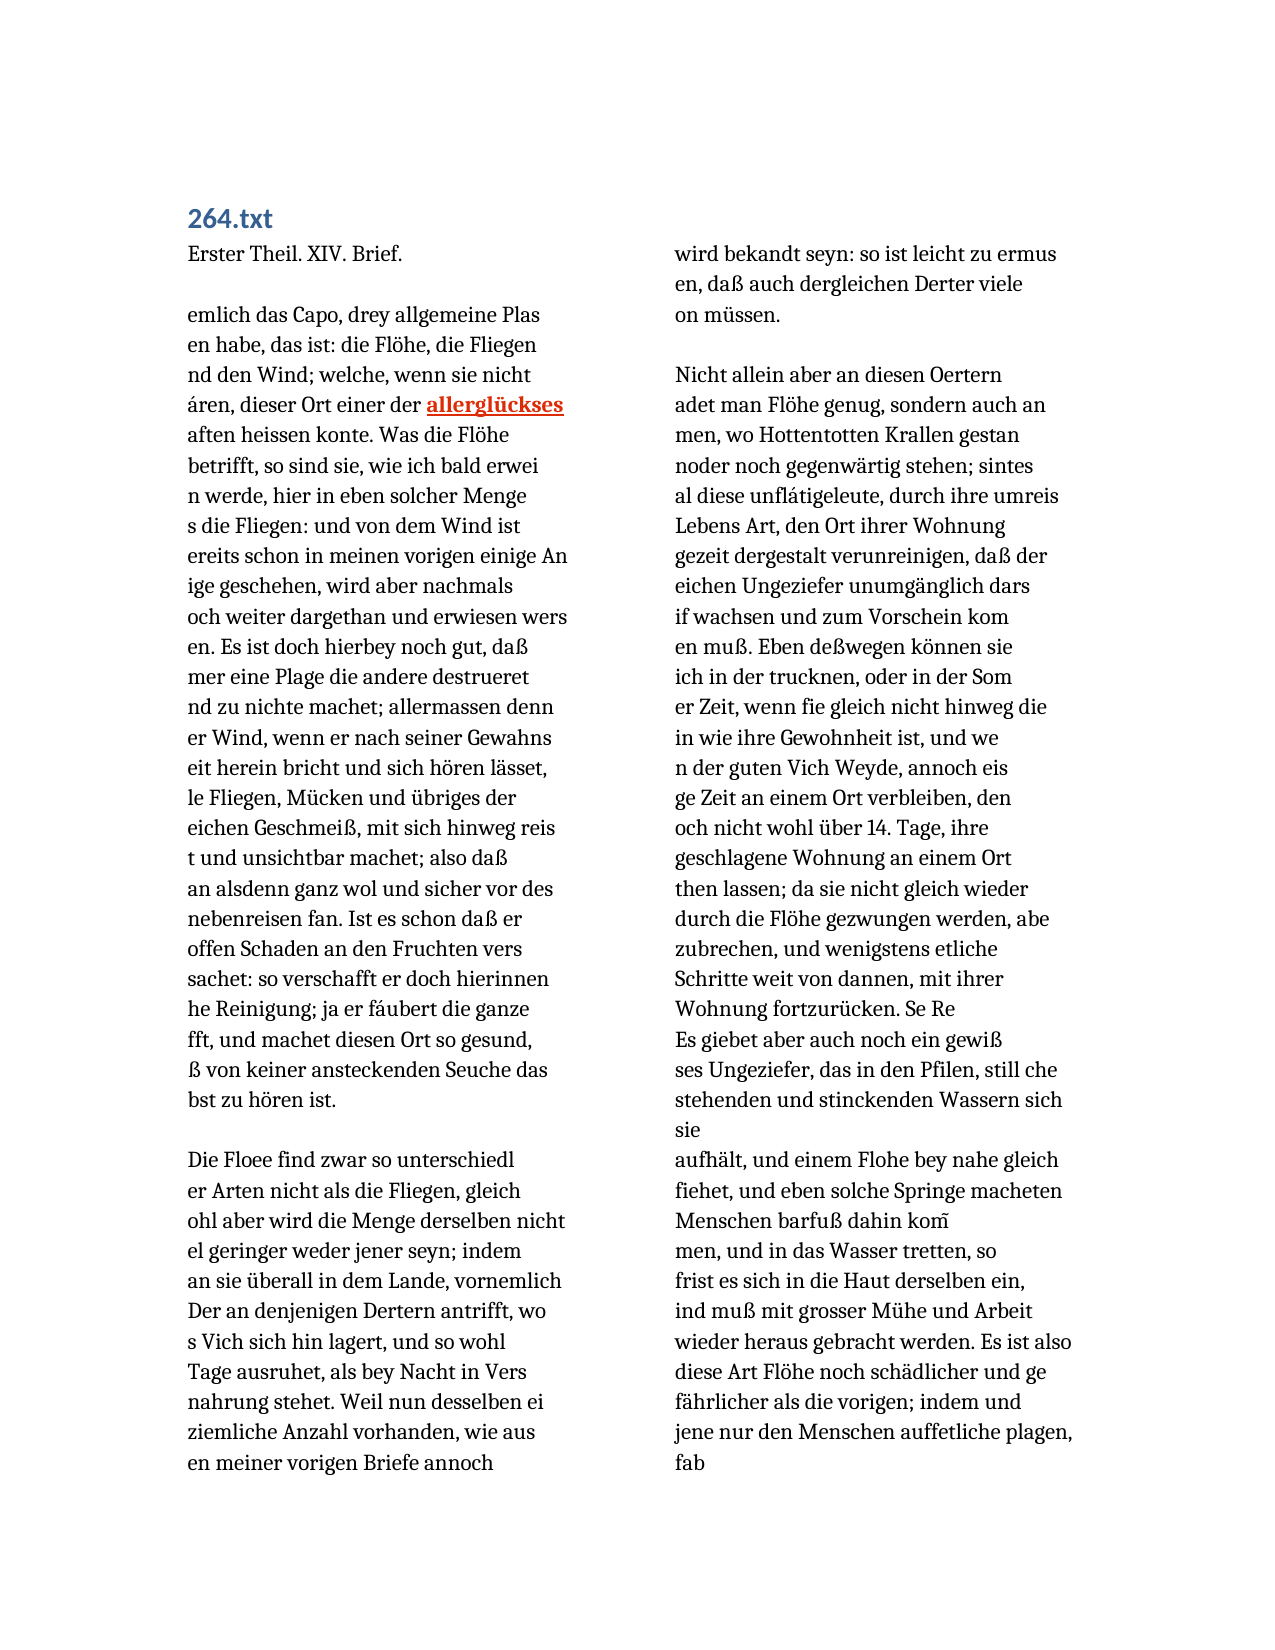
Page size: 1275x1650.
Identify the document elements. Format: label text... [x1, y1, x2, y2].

subtitle 264.txt [187, 200, 600, 236]
